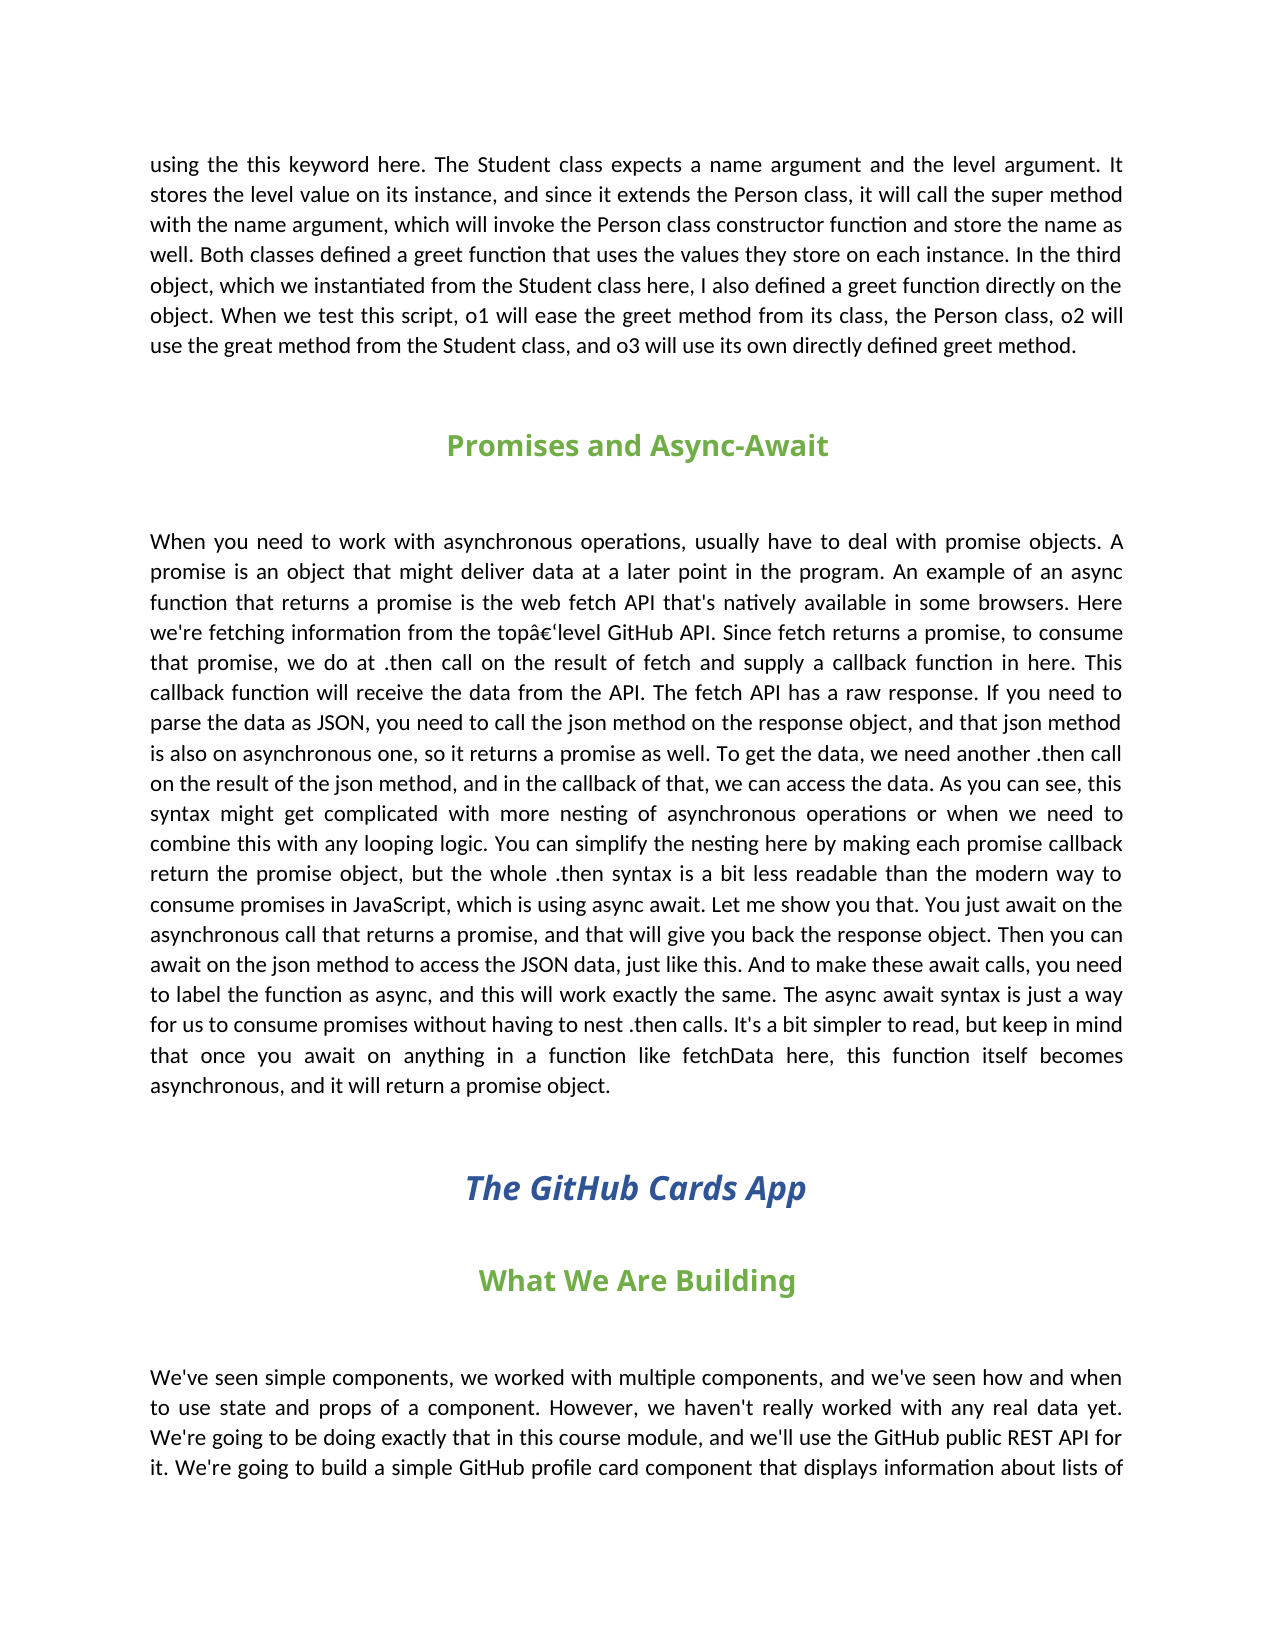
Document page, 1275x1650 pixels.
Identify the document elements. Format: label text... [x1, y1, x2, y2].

subtitle What We Are Building [150, 1261, 1125, 1300]
text ﻿When you need to work with asynchronous operations, usually have to deal with promise objects. A promise is an object that might deliver data at a later point in the program. An example of an async function that returns a promise is the web fetch API that's natively available in some browsers. Here we're fetching information from the topâ€‘level GitHub API. Since fetch returns a promise, to consume that promise, we do at .then call on the result of fetch and supply a callback function in here. This callback function will receive the data from the API. The fetch API has a raw response. If you need to parse the data as JSON, you need to call the json method on the response object, and that json method is also on asynchronous one, so it returns a promise as well. To get the data, we need another .then call on the result of the json method, and in the callback of that, we can access the data. As you can see, this syntax might get complicated with more nesting of asynchronous operations or when we need to combine this with any looping logic. You can simplify the nesting here by making each promise callback return the promise object, but the whole .then syntax is a bit less readable than the modern way to consume promises in JavaScript, which is using async await. Let me show you that. You just await on the asynchronous call that returns a promise, and that will give you back the response object. Then you can await on the json method to access the JSON data, just like this. And to make these await calls, you need to label the function as async, and this will work exactly the same. The async await syntax is just a way for us to consume promises without having to nest .then calls. It's a bit simpler to read, but keep in mind that once you await on anything in a function like fetchData here, this function itself becomes asynchronous, and it will return a promise object. [150, 527, 1125, 1099]
subtitle The GitHub Cards App [150, 1165, 1125, 1210]
subtitle Promises and Async-Await [150, 425, 1125, 465]
